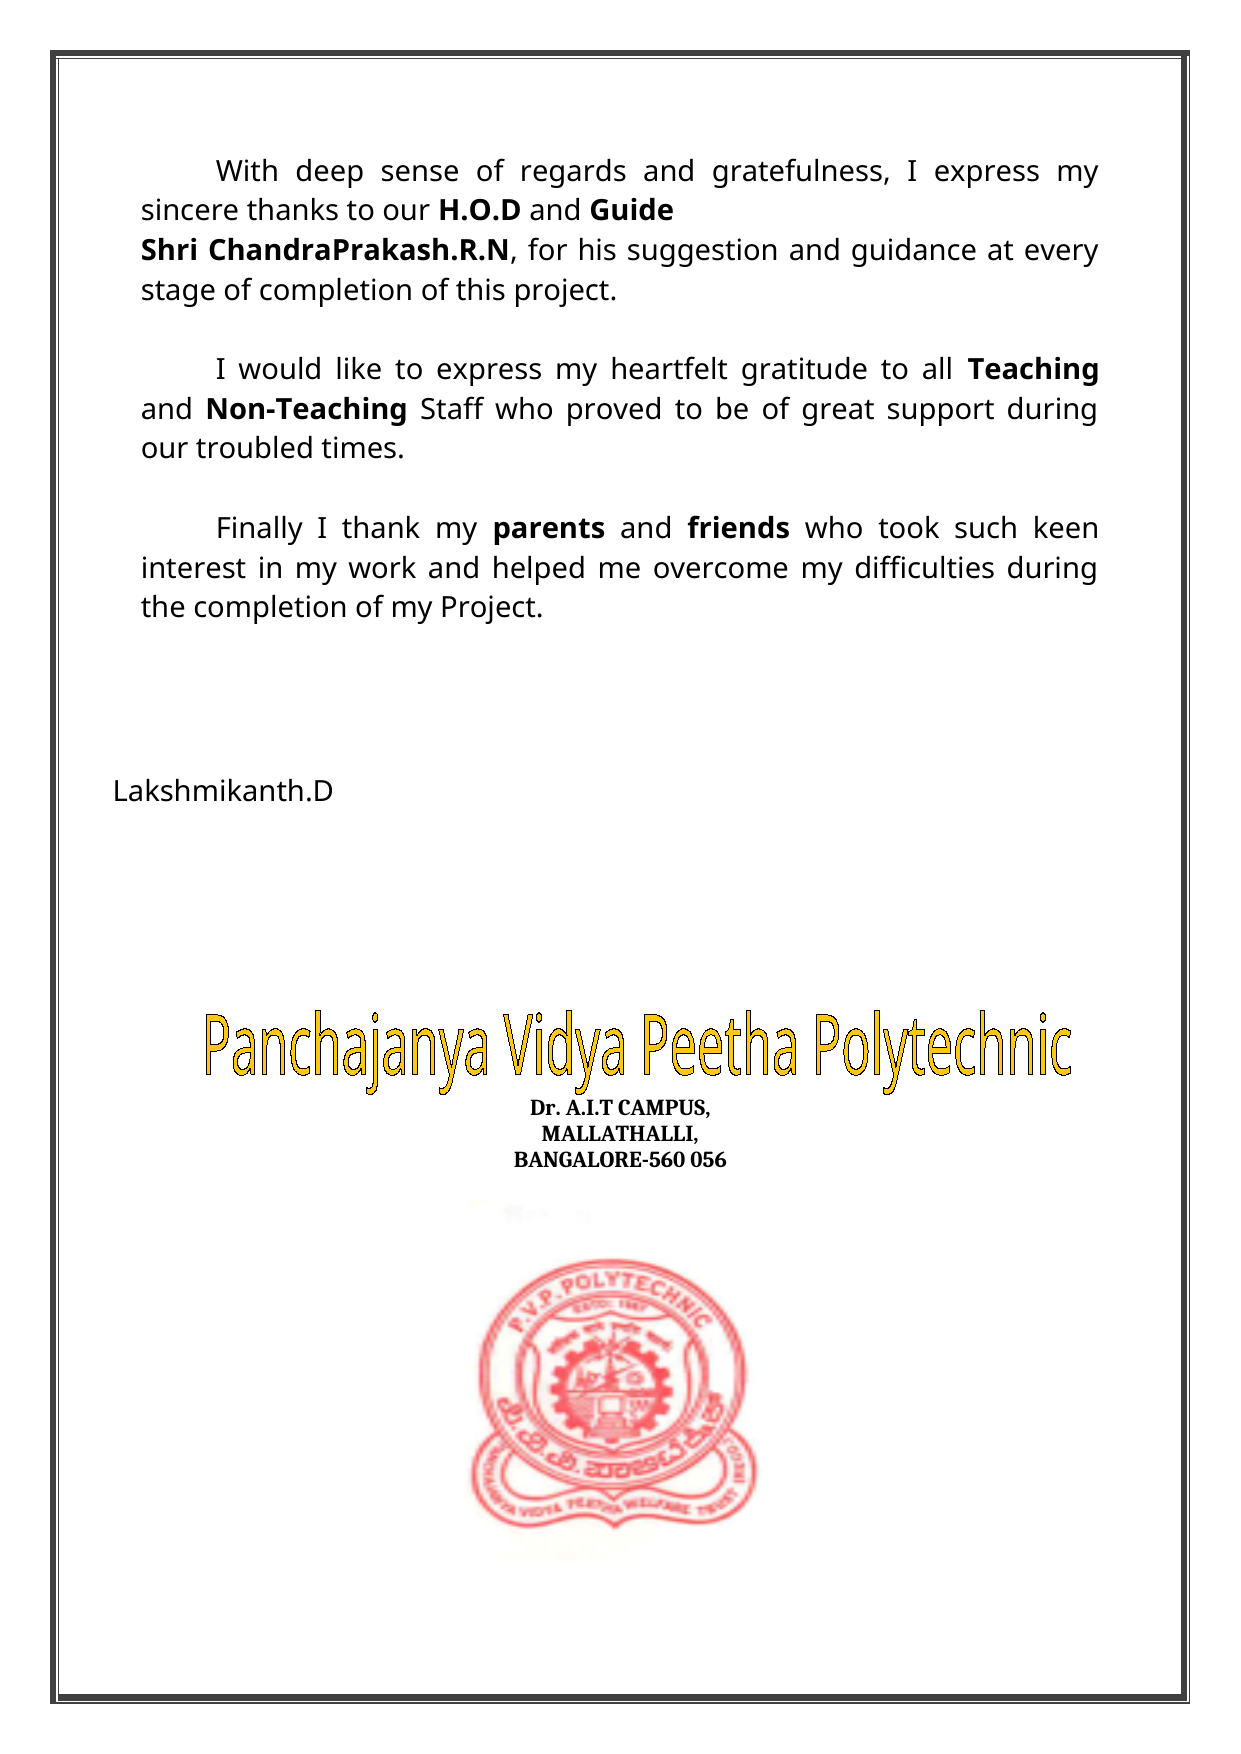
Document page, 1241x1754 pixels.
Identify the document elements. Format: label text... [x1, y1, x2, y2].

text MALLATHALLI, [187, 1121, 1053, 1147]
text Finally I thank my parents and friends who took such keen interest in my work and helped me overcome my difficulties during the completion of my Project. [141, 507, 1099, 626]
text Shri ChandraPrakash.R.N, for his suggestion and guidance at every stage of completion of this project. [141, 229, 1099, 309]
text I would like to express my heartfelt gratitude to all Teaching and Non-Teaching Staff who proved to be of great support during our troubled times. [141, 348, 1099, 467]
text BANGALORE-560 056 [187, 1147, 1053, 1174]
text Dr. A.I.T CAMPUS, [187, 1094, 1053, 1121]
text Lakshmikanth.D [94, 770, 1125, 810]
text With deep sense of regards and gratefulness, I express my sincere thanks to our H.O.D and Guide [141, 150, 1099, 229]
